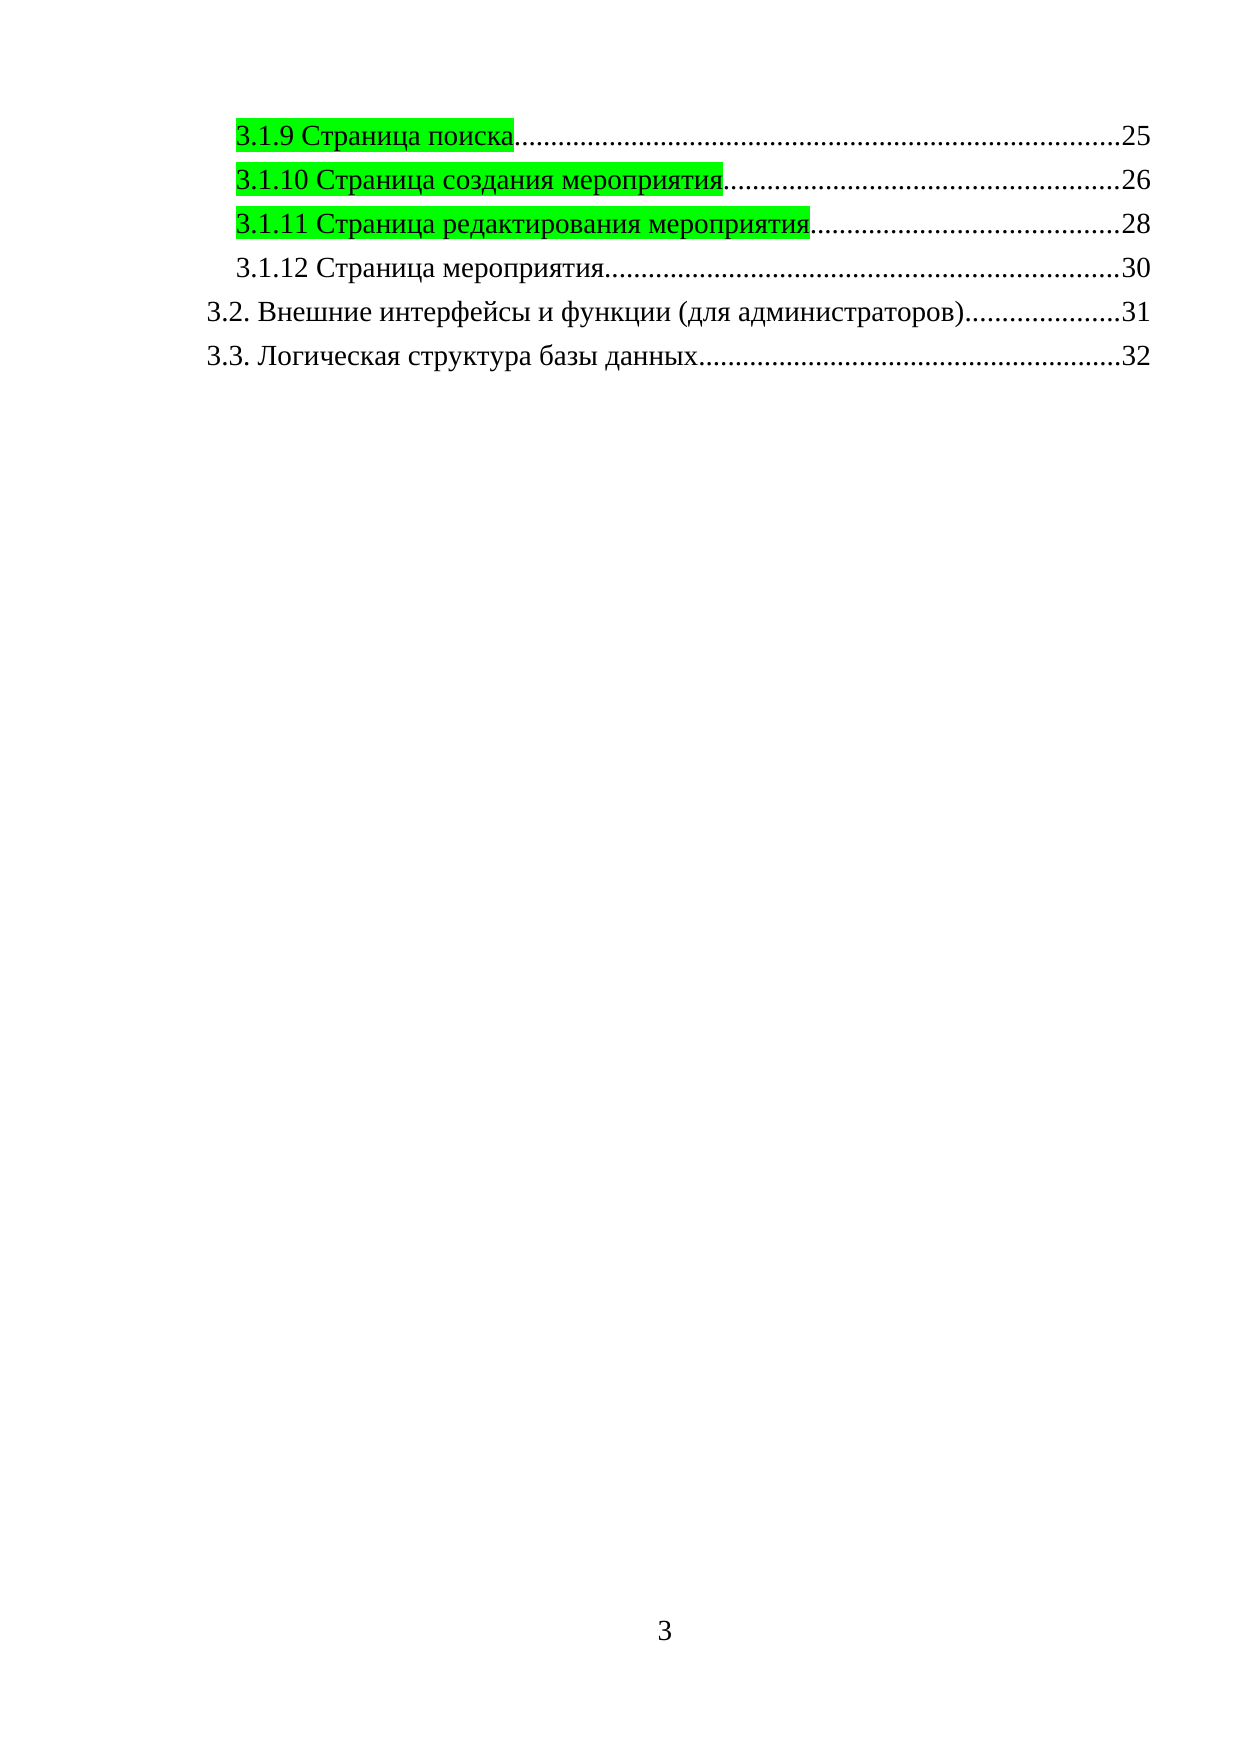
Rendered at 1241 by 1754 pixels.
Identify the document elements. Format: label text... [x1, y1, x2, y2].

text 3.2. Внешние интерфейсы и функции (для администраторов) 31 [206, 294, 1152, 327]
text 3.1.11 Страница редактирования мероприятия 28 [810, 206, 1152, 239]
text 3.1.12 Страница мероприятия 30 [236, 250, 1152, 283]
text 3.1.9 Страница поиска 25 [514, 118, 1152, 152]
text 3.1.10 Страница создания мероприятия 26 [723, 162, 1152, 196]
text 3.3. Логическая структура базы данных 32 [206, 338, 1152, 371]
